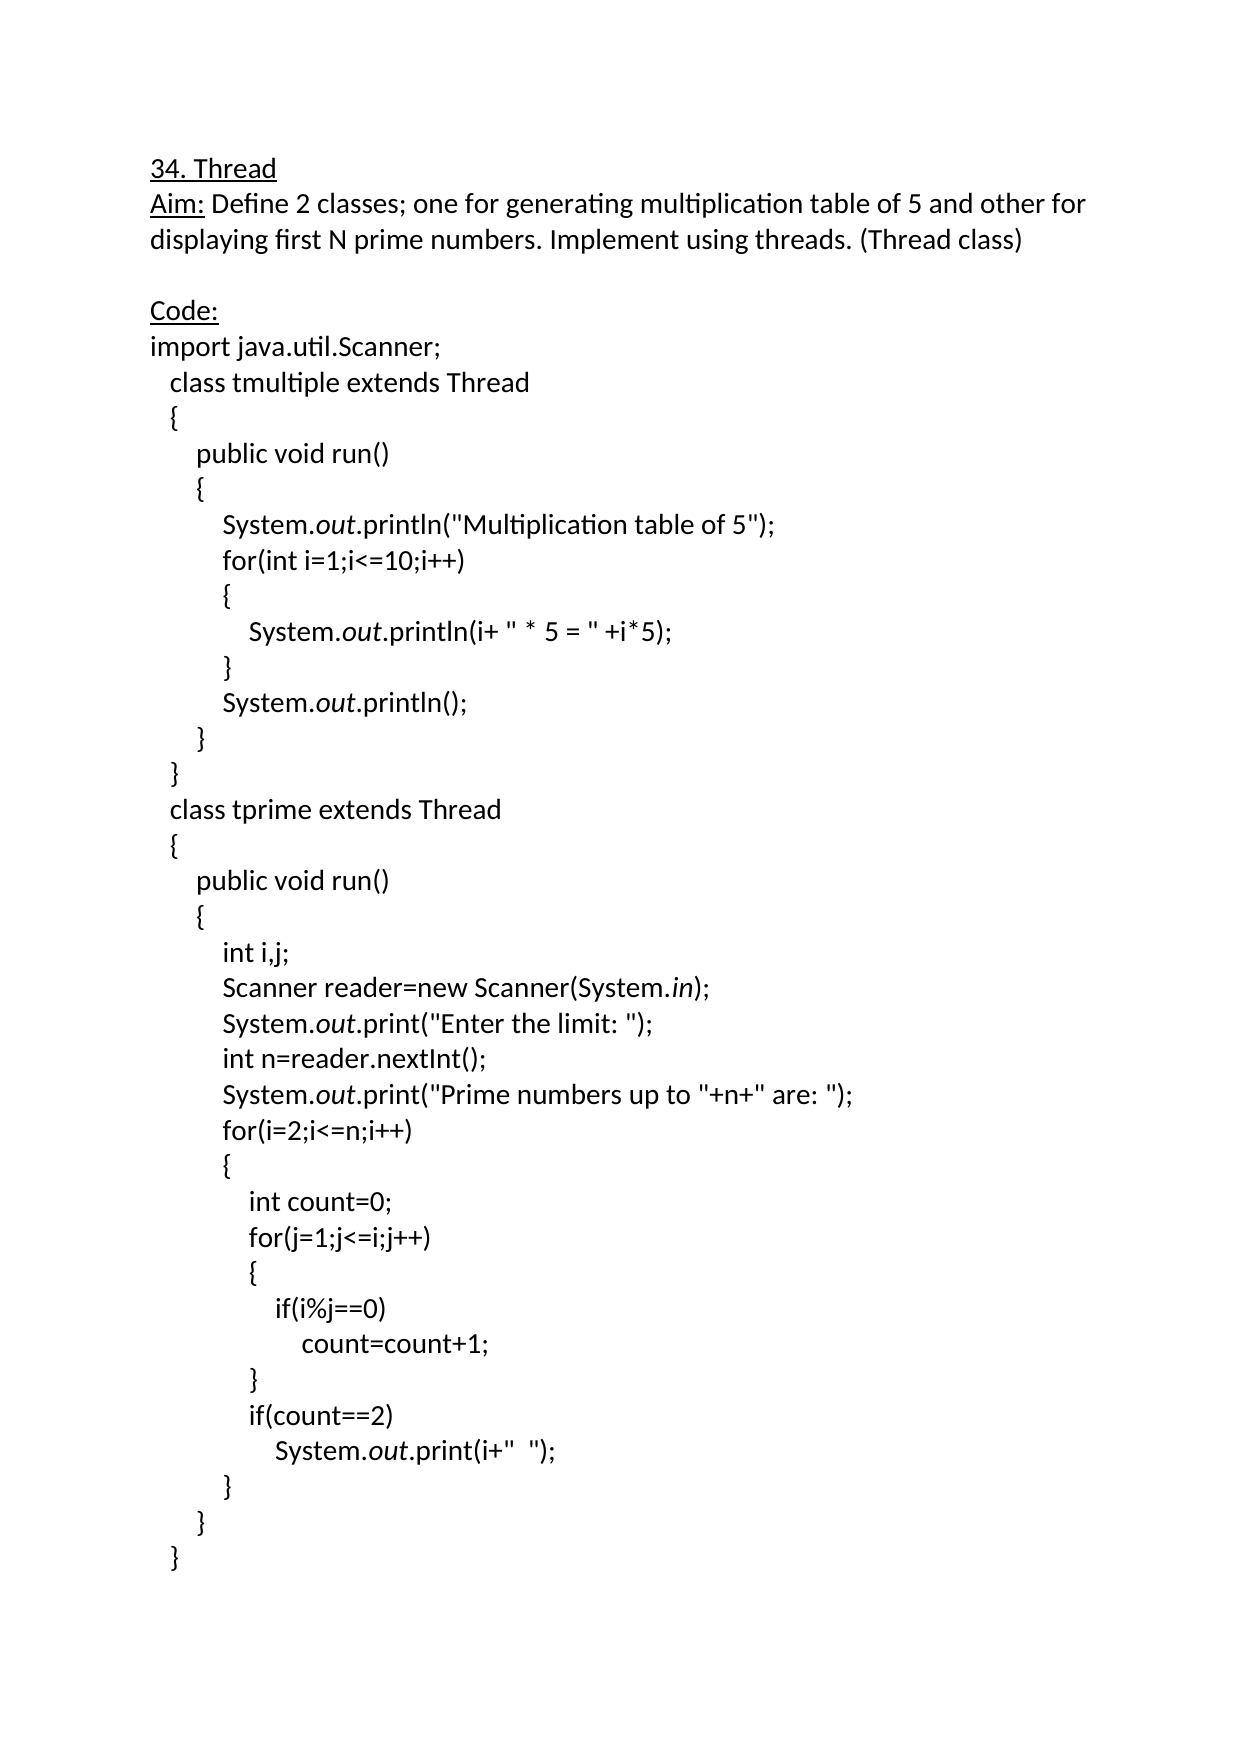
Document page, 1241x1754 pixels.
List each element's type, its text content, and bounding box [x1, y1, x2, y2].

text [150, 328, 1090, 1575]
text Aim: Define 2 classes; one for generating multiplication table of 5 and other for displaying first N prime numbers. Implement using threads. (Thread class) [150, 186, 1090, 257]
text 34. Thread [150, 150, 1090, 186]
text Code: [150, 292, 1090, 328]
